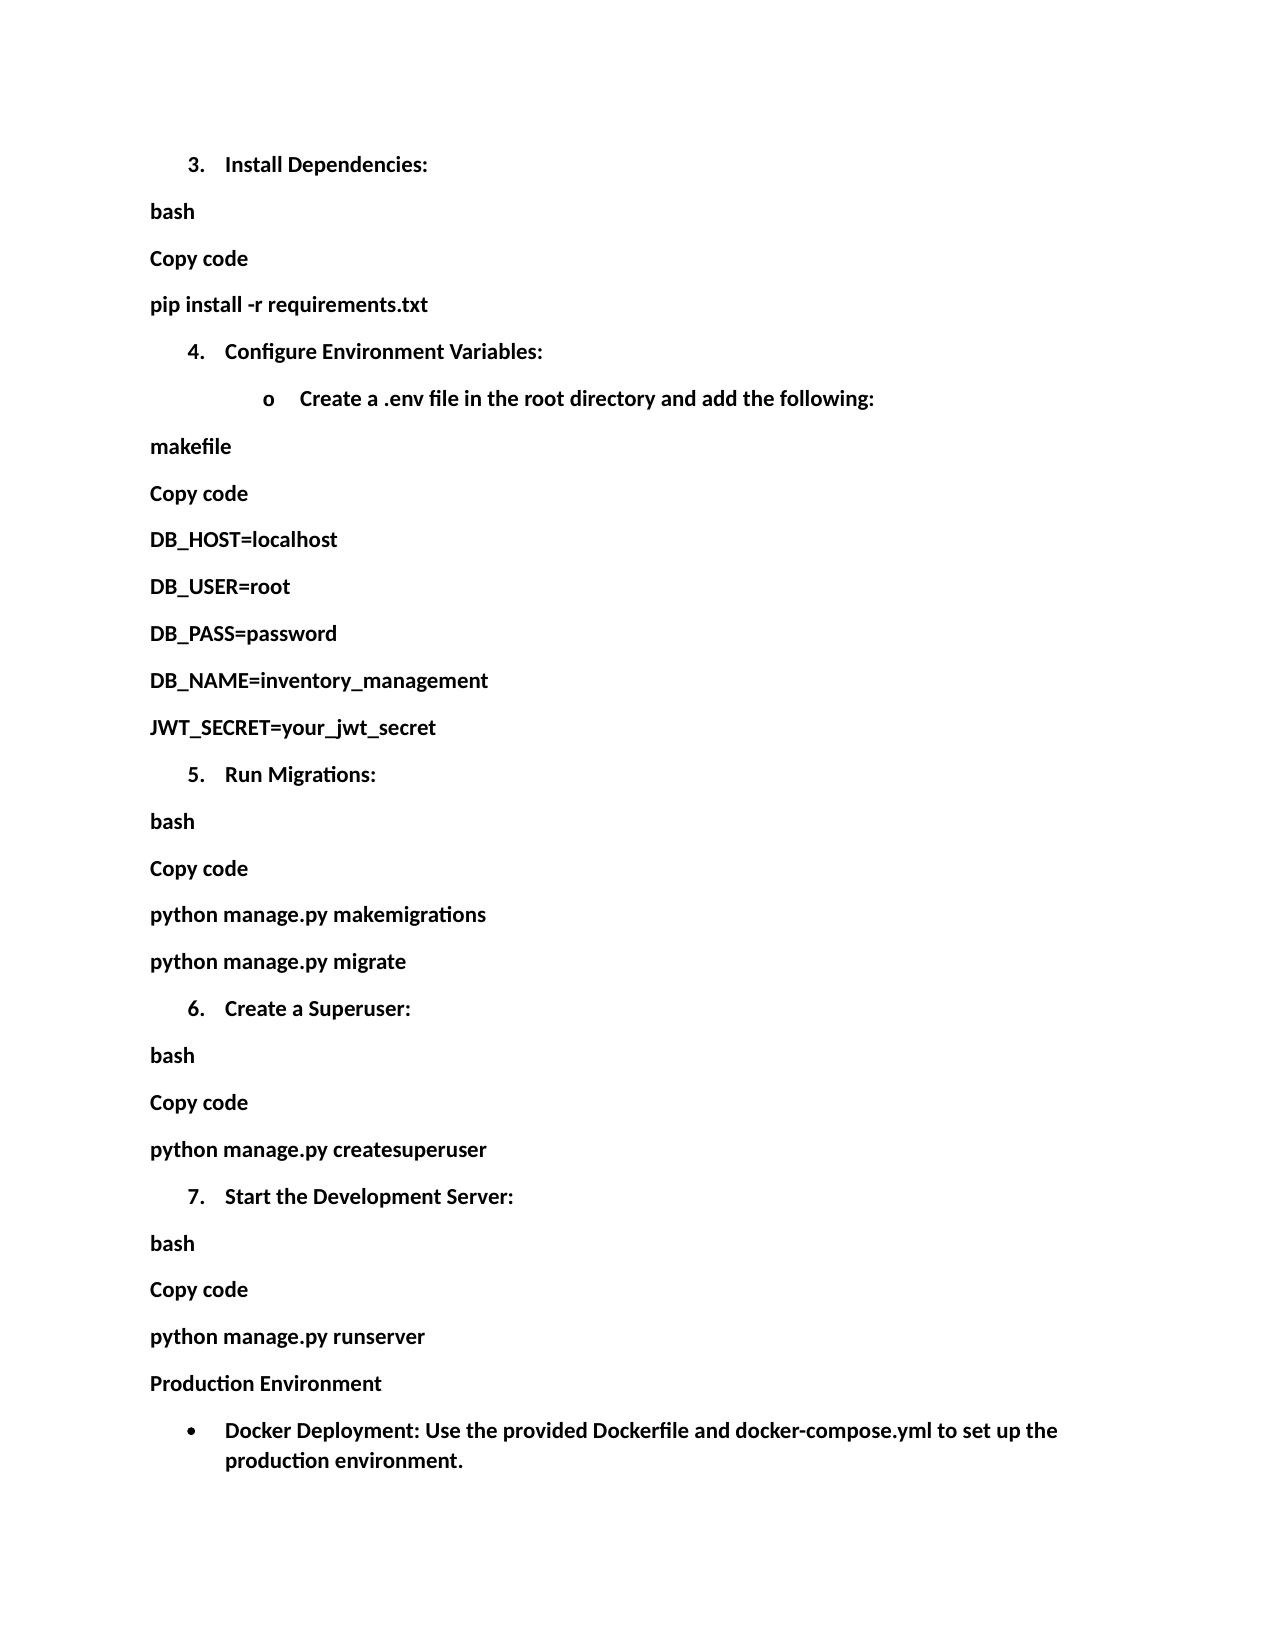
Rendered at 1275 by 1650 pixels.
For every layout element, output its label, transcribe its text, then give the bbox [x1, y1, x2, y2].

text python manage.py makemigrations [150, 901, 1125, 928]
text bash [150, 1041, 1125, 1069]
text DB_HOST=localhost [150, 526, 1125, 553]
text python manage.py createsuperuser [150, 1135, 1125, 1163]
text bash [150, 197, 1125, 225]
text DB_USER=root [150, 572, 1125, 600]
text Copy code [150, 1276, 1125, 1303]
text Copy code [150, 244, 1125, 272]
list Docker Deployment: Use the provided Dockerfile and docker-compose.yml to set up the production environment. [187, 1416, 1125, 1474]
list Create a .env file in the root directory and add the following: [262, 384, 1125, 413]
text python manage.py migrate [150, 947, 1125, 975]
list Configure Environment Variables: [187, 337, 1125, 366]
text JWT_SECRET=your_jwt_secret [150, 713, 1125, 741]
list Run Migrations: [187, 760, 1125, 788]
text Production Environment [150, 1369, 1125, 1397]
text bash [150, 807, 1125, 835]
text Copy code [150, 1088, 1125, 1116]
text Copy code [150, 479, 1125, 507]
text pip install -r requirements.txt [150, 291, 1125, 319]
list Create a Superuser: [187, 994, 1125, 1022]
text DB_PASS=password [150, 619, 1125, 647]
text Copy code [150, 854, 1125, 882]
text makefile [150, 432, 1125, 460]
text DB_NAME=inventory_management [150, 666, 1125, 694]
text bash [150, 1229, 1125, 1257]
text python manage.py runserver [150, 1322, 1125, 1350]
list Install Dependencies: [187, 150, 1125, 178]
list Start the Development Server: [187, 1182, 1125, 1210]
